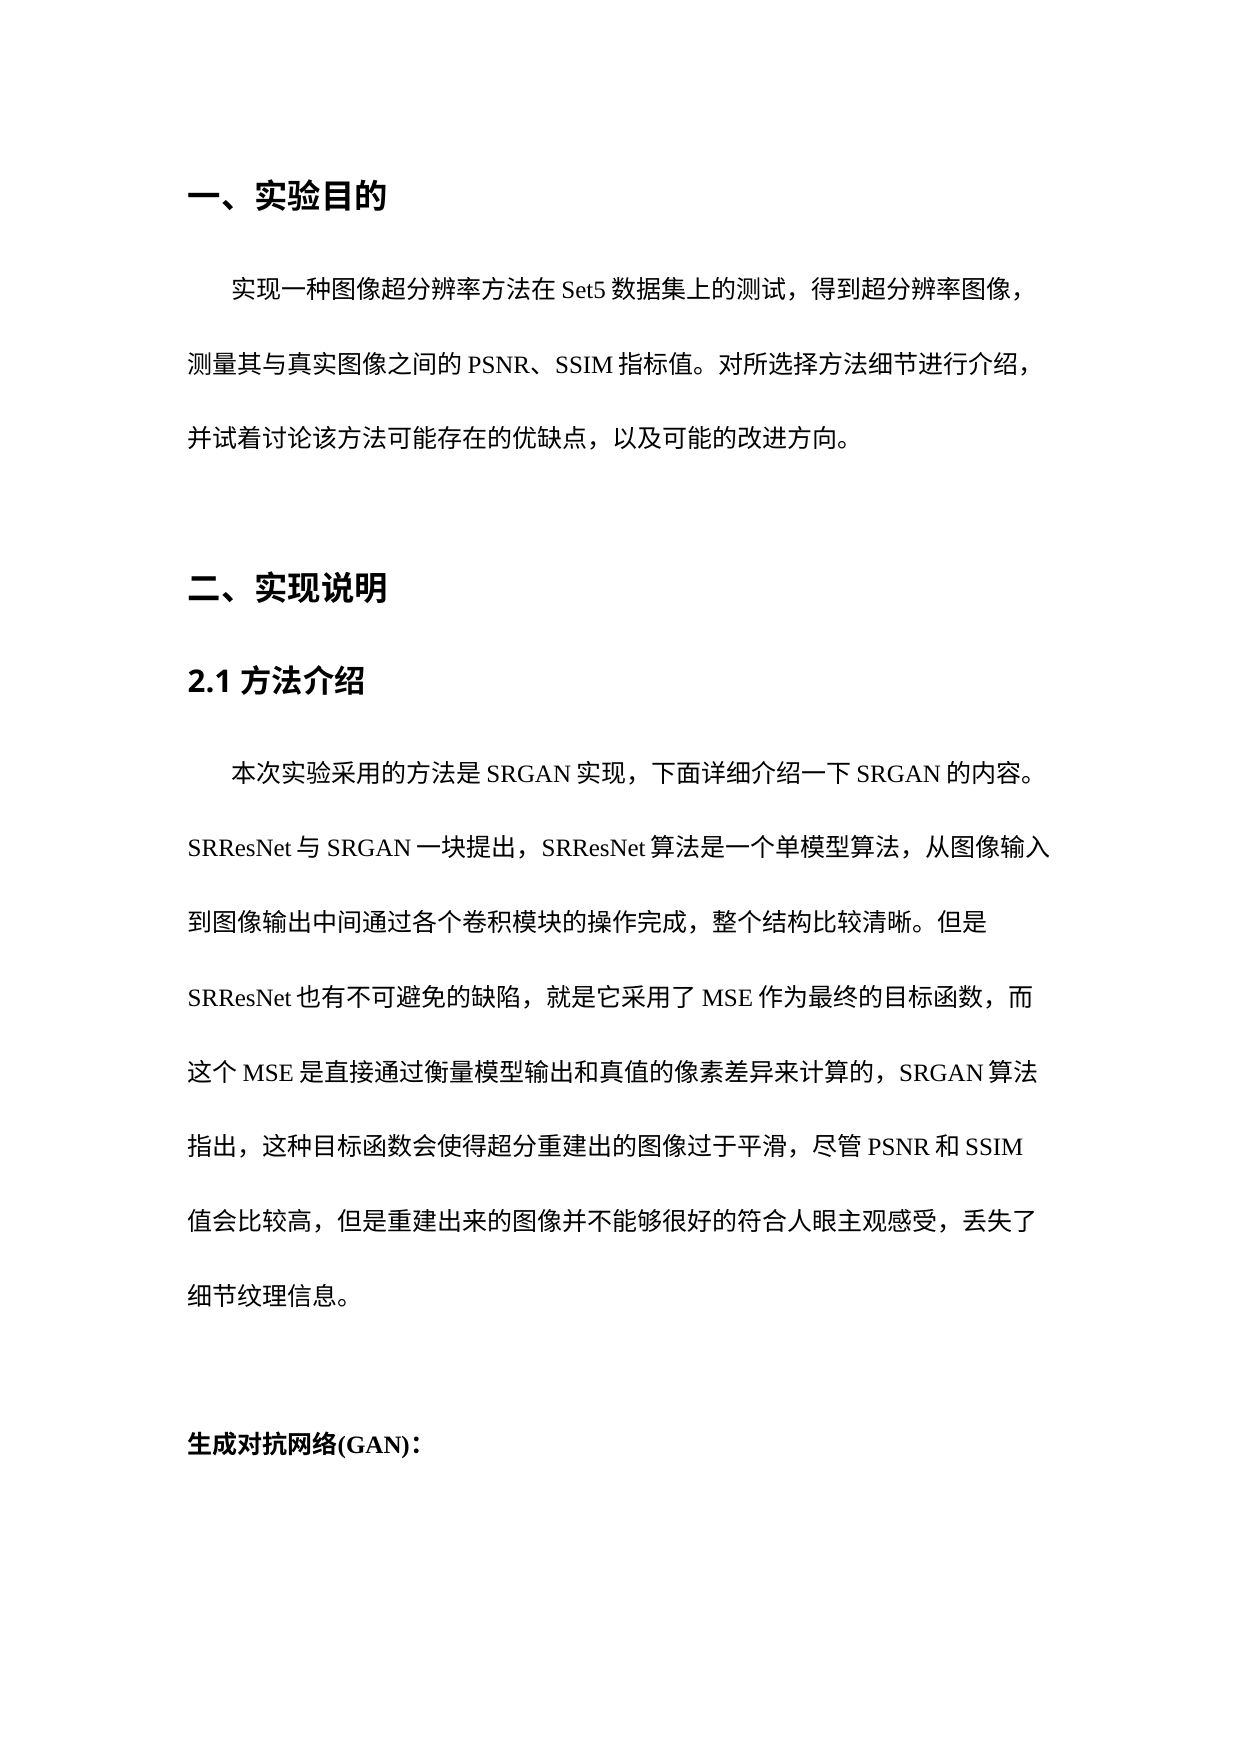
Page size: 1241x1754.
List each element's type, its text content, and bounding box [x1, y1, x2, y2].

text 本次实验采用的方法是SRGAN实现，下面详细介绍一下SRGAN的内容。SRResNet与SRGAN一块提出，SRResNet算法是一个单模型算法，从图像输入到图像输出中间通过各个卷积模块的操作完成，整个结构比较清晰。但是SRResNet也有不可避免的缺陷，就是它采用了MSE作为最终的目标函数，而这个MSE是直接通过衡量模型输出和真值的像素差异来计算的，SRGAN算法指出，这种目标函数会使得超分重建出的图像过于平滑，尽管PSNR和SSIM值会比较高，但是重建出来的图像并不能够很好的符合人眼主观感受，丢失了细节纹理信息。 [187, 739, 1053, 1327]
text 2.1 方法介绍 [187, 646, 1053, 711]
text 二、实现说明 [187, 553, 1053, 618]
text 一、实验目的 [187, 162, 1053, 227]
text 生成对抗网络(GAN)： [187, 1411, 1053, 1476]
text 实现一种图像超分辨率方法在Set5数据集上的测试，得到超分辨率图像，测量其与真实图像之间的PSNR、SSIM指标值。对所选择方法细节进行介绍，并试着讨论该方法可能存在的优缺点，以及可能的改进方向。 [187, 255, 1053, 469]
